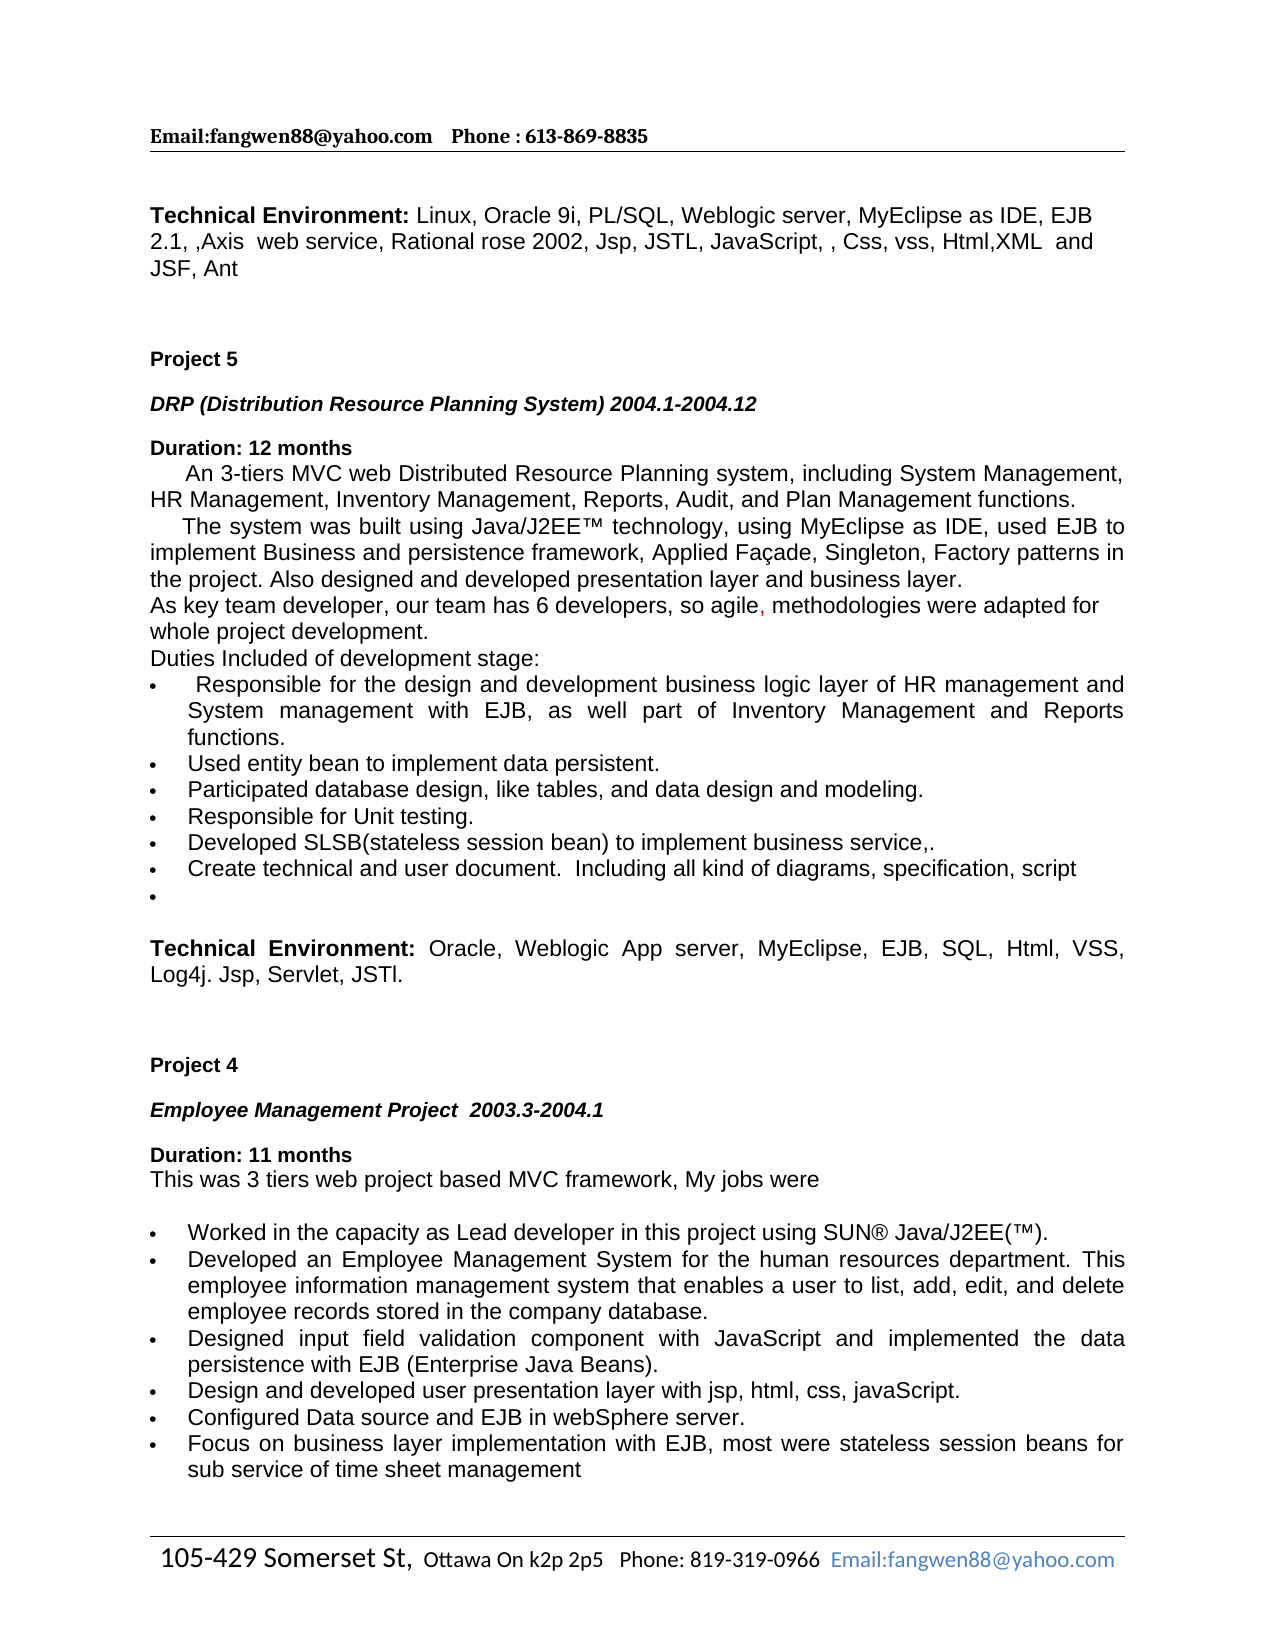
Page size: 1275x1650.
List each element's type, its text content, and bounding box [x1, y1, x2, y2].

list Focus on business layer implementation with EJB, most were stateless session beans for sub service of time sheet management [150, 1430, 1125, 1483]
subtitle Technical Environment: Oracle, Weblogic App server, MyEclipse, EJB, SQL, Html, VSS, Log4j. Jsp, Servlet, JSTl. [150, 934, 1125, 987]
list Used entity bean to implement data persistent. [150, 750, 1125, 776]
subtitle Project 4 [150, 1053, 1125, 1077]
list Design and developed user presentation layer with jsp, html, css, javaScript. [150, 1377, 1125, 1404]
text This was 3 tiers web project based MVC framework, My jobs were [150, 1166, 1125, 1193]
text Duration: 11 months [150, 1142, 1125, 1166]
list Create technical and user document. Including all kind of diagrams, specification, script [150, 855, 1125, 882]
text An 3-tiers MVC web Distributed Resource Planning system, including System Management, HR Management, Inventory Management, Reports, Audit, and Plan Management functions. [150, 460, 1125, 513]
subtitle DRP (Distribution Resource Planning System) 2004.1-2004.12 [150, 391, 1125, 415]
list Developed SLSB(stateless session bean) to implement business service,. [150, 829, 1125, 855]
list Designed input field validation component with JavaScript and implemented the data persistence with EJB (Enterprise Java Beans). [150, 1325, 1125, 1377]
text The system was built using Java/J2EE™ technology, using MyEclipse as IDE, used EJB to implement Business and persistence framework, Applied Façade, Singleton, Factory patterns in the project. Also designed and developed presentation layer and business layer. [150, 513, 1125, 592]
list Responsible for the design and development business logic layer of HR management and System management with EJB, as well part of Inventory Management and Reports functions. [150, 671, 1125, 750]
text Duties Included of development stage: [150, 644, 1125, 671]
subtitle Employee Management Project 2003.3-2004.1 [150, 1098, 1125, 1122]
list Participated database design, like tables, and data design and modeling. [150, 776, 1125, 803]
subtitle Technical Environment: Linux, Oracle 9i, PL/SQL, Weblogic server, MyEclipse as IDE, EJB 2.1, ,Axis web service, Rational rose 2002, Jsp, JSTL, JavaScript, , Css, vss, Html,XML and JSF, Ant [150, 202, 1125, 281]
list Configured Data source and EJB in webSphere server. [150, 1404, 1125, 1430]
list Worked in the capacity as Lead developer in this project using SUN® Java/J2EE(™). [150, 1219, 1125, 1246]
text Duration: 12 months [150, 436, 1125, 460]
list Responsible for Unit testing. [150, 803, 1125, 829]
list Developed an Employee Management System for the human resources department. This employee information management system that enables a user to list, add, edit, and delete employee records stored in the company database. [150, 1246, 1125, 1325]
subtitle Project 5 [150, 347, 1125, 371]
text As key team developer, our team has 6 developers, so agile, methodologies were adapted for whole project development. [150, 592, 1125, 644]
